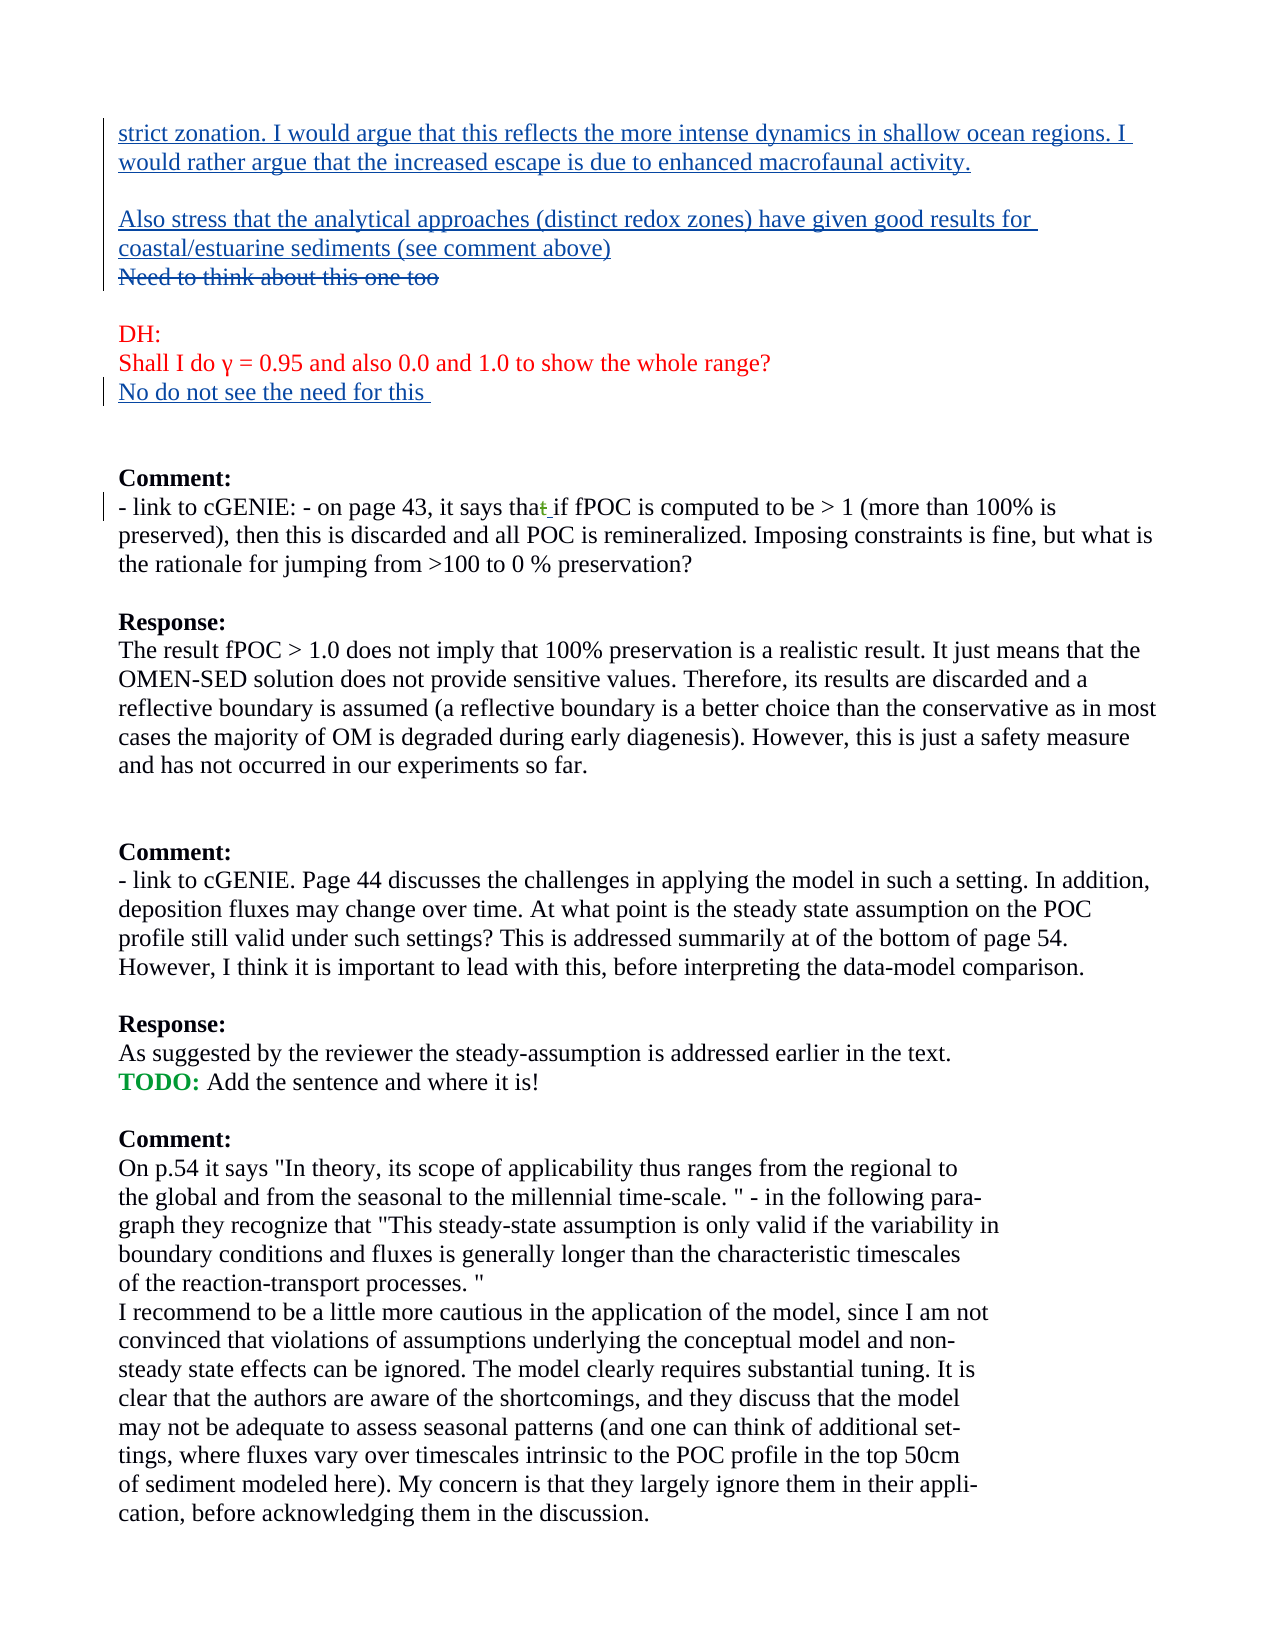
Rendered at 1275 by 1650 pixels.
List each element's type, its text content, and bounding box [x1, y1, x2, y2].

text tings, where fluxes vary over timescales intrinsic to the POC profile in the top 50cm [118, 1441, 1157, 1469]
text cation, before acknowledging them in the discussion. [118, 1498, 1157, 1527]
text graph they recognize that "This steady-state assumption is only valid if the variability in [118, 1211, 1157, 1239]
text On p.54 it says "In theory, its scope of applicability thus ranges from the regional to [118, 1153, 1157, 1182]
text clear that the authors are aware of the shortcomings, and they discuss that the model [118, 1383, 1157, 1412]
text - link to cGENIE: - on page 43, it says thaif fPOC is computed to be > 1 (more than 100% is preserved), then this is discarded and all POC is remineralized. Imposing constraints is fine, but what is the rationale for jumping from >100 to 0 % preservation? [118, 492, 1157, 578]
text Comment: [118, 1124, 1157, 1153]
text However, I think it is important to lead with this, before interpreting the data-model comparison. [118, 952, 1157, 981]
text convinced that violations of assumptions underlying the conceptual model and non- [118, 1326, 1157, 1354]
text the global and from the seasonal to the millennial time-scale. " - in the following para- [118, 1182, 1157, 1211]
text Shall I do γ = 0.95 and also 0.0 and 1.0 to show the whole range? [118, 348, 1157, 377]
text boundary conditions and fluxes is generally longer than the characteristic timescales [118, 1239, 1157, 1268]
text Comment: [118, 463, 1157, 492]
text The result fPOC > 1.0 does not imply that 100% preservation is a realistic result. It just means that the OMEN-SED solution does not provide sensitive values. Therefore, its results are discarded and a reflective boundary is assumed (a reflective boundary is a better choice than the conservative as in most cases the majority of OM is degraded during early diagenesis). However, this is just a safety measure and has not occurred in our experiments so far. [118, 636, 1157, 779]
text of sediment modeled here). My concern is that they largely ignore them in their appli- [118, 1469, 1157, 1498]
text may not be adequate to assess seasonal patterns (and one can think of additional set- [118, 1412, 1157, 1441]
text DH: [118, 319, 1157, 348]
text Response: [118, 607, 1157, 636]
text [118, 118, 1157, 176]
text Response: [118, 1009, 1157, 1038]
text As suggested by the reviewer the steady-assumption is addressed earlier in the text. [118, 1038, 1157, 1067]
text Comment: [118, 837, 1157, 866]
text of the reaction-transport processes. " [118, 1268, 1157, 1297]
text I recommend to be a little more cautious in the application of the model, since I am not [118, 1297, 1157, 1326]
text TODO: Add the sentence and where it is! [118, 1067, 1157, 1096]
text - link to cGENIE. Page 44 discusses the challenges in applying the model in such a setting. In addition, deposition fluxes may change over time. At what point is the steady state assumption on the POC profile still valid under such settings? This is addressed summarily at of the bottom of page 54. [118, 866, 1157, 952]
text steady state effects can be ignored. The model clearly requires substantial tuning. It is [118, 1354, 1157, 1383]
